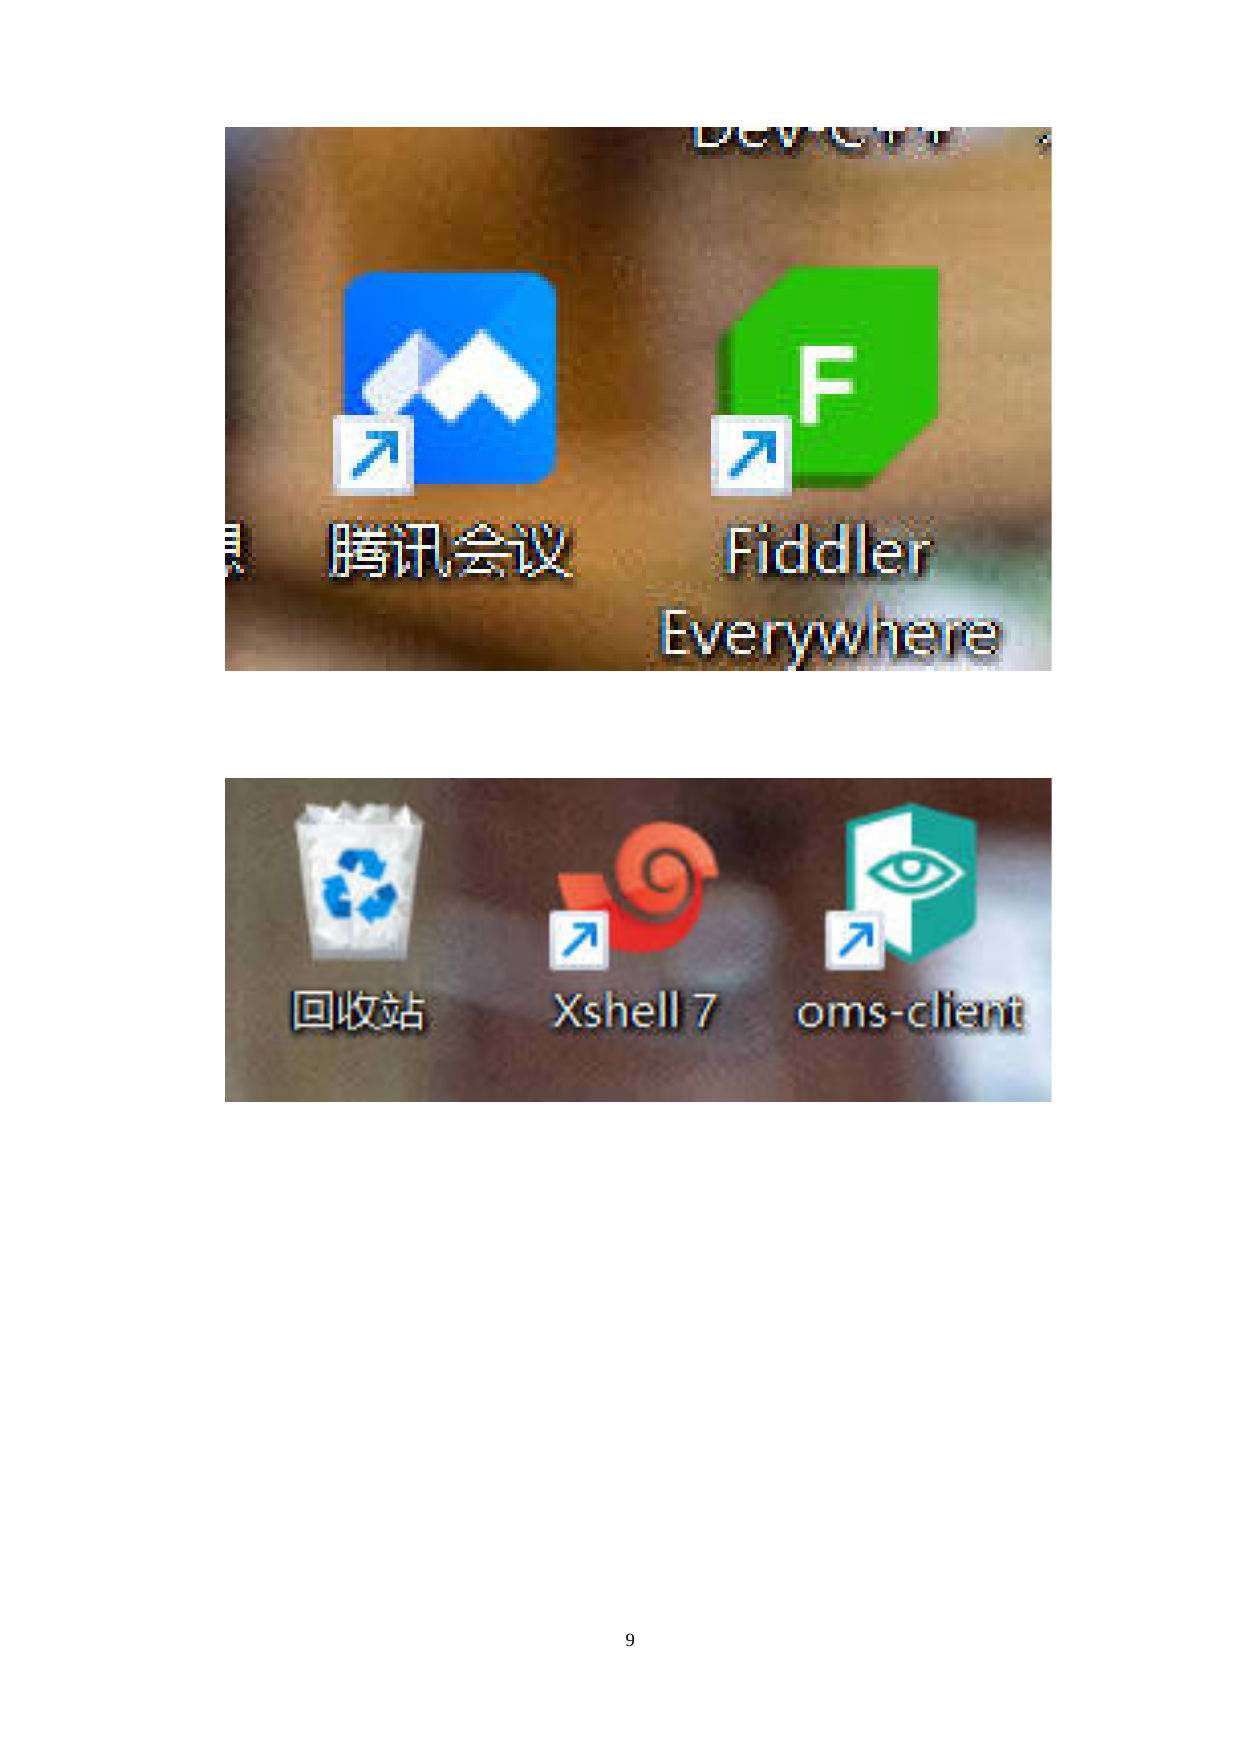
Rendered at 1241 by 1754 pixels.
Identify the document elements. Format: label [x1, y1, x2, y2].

picture [225, 127, 1052, 671]
picture [225, 778, 1052, 1102]
